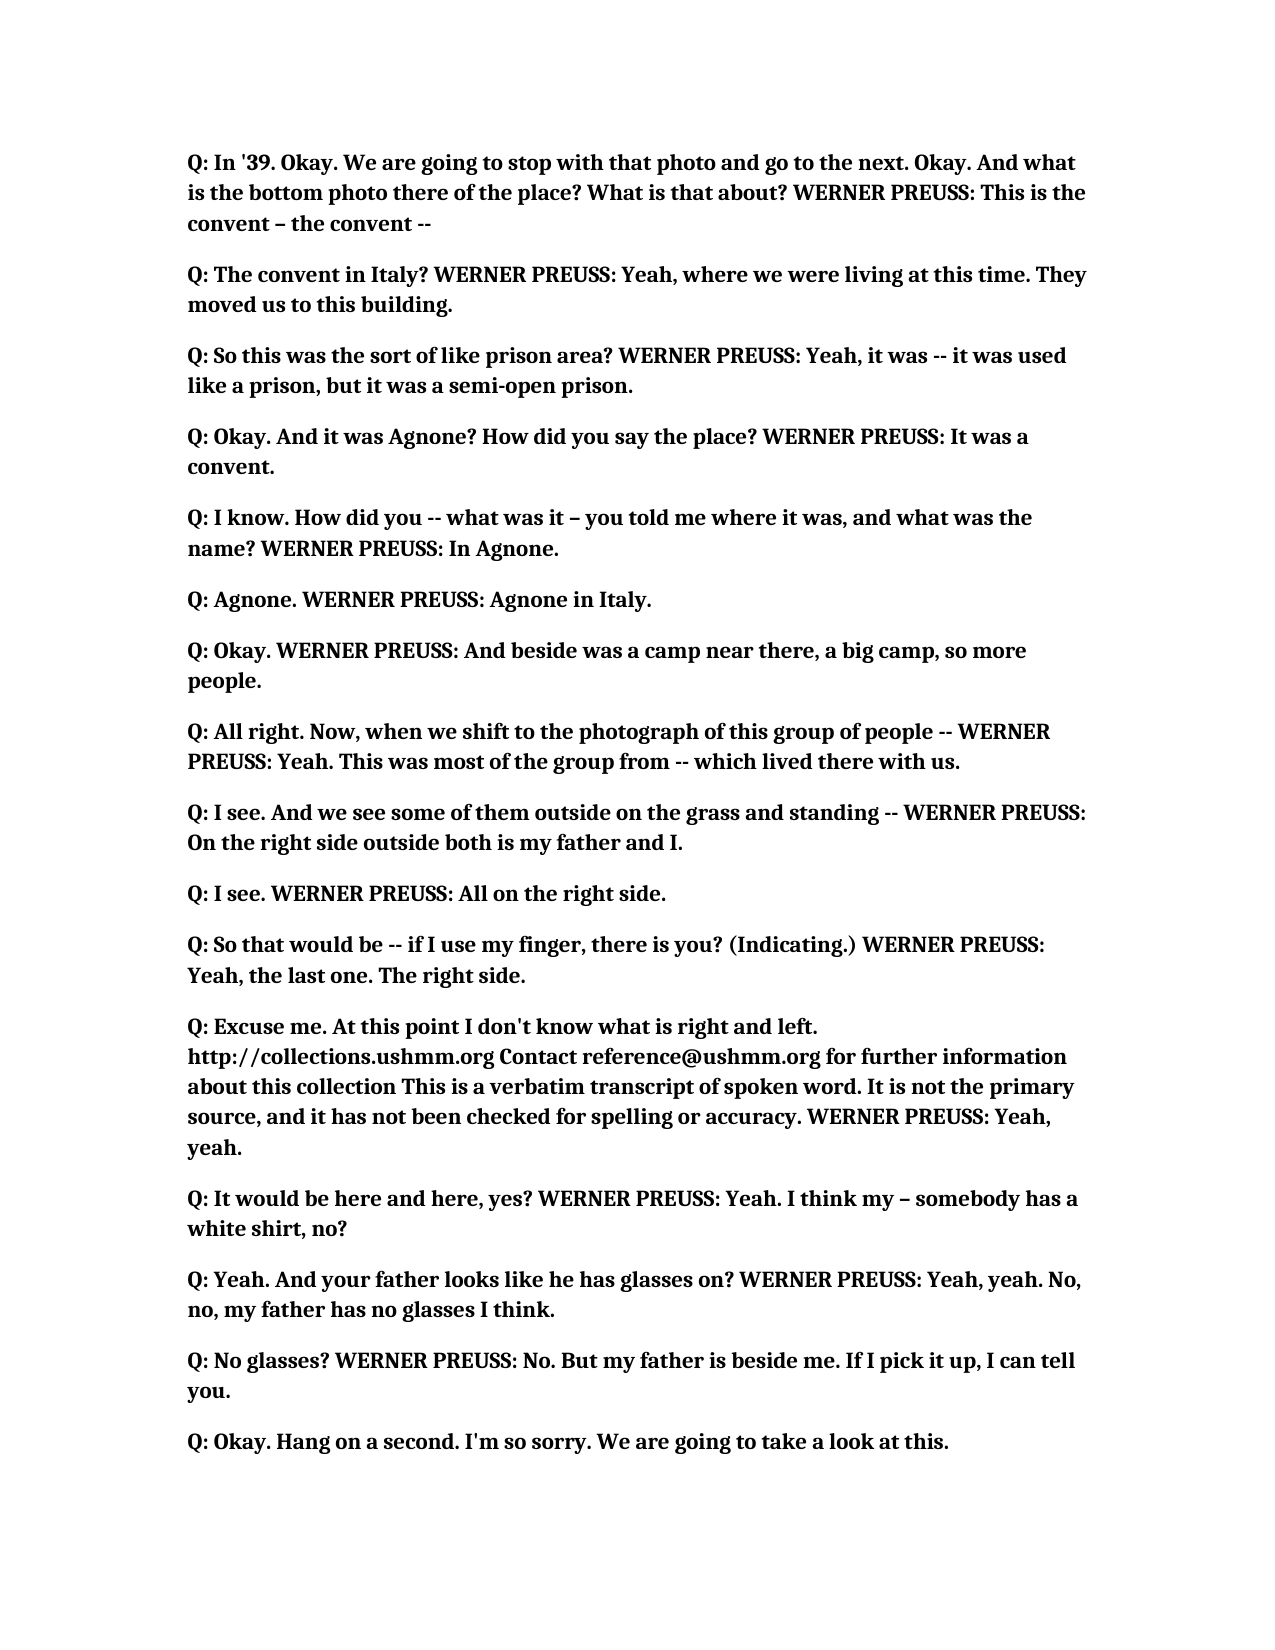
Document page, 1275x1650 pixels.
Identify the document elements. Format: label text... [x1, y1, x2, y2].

text Q: Excuse me. At this point I don't know what is right and left. http://collections.ushmm.org Contact reference@ushmm.org for further information about this collection This is a verbatim transcript of spoken word. It is not the primary source, and it has not been checked for spelling or accuracy. WERNER PREUSS: Yeah, yeah. [187, 1013, 1087, 1161]
text Q: The convent in Italy? WERNER PREUSS: Yeah, where we were living at this time. They moved us to this building. [187, 261, 1087, 318]
text Q: So this was the sort of like prison area? WERNER PREUSS: Yeah, it was -- it was used like a prison, but it was a semi-open prison. [187, 343, 1087, 399]
text Q: All right. Now, when we shift to the photograph of this group of people -- WERNER PREUSS: Yeah. This was most of the group from -- which lived there with us. [187, 719, 1087, 775]
text Q: Yeah. And your father looks like he has glasses on? WERNER PREUSS: Yeah, yeah. No, no, my father has no glasses I think. [187, 1267, 1087, 1323]
text Q: Agnone. WERNER PREUSS: Agnone in Italy. [187, 586, 1087, 613]
text Q: Okay. Hang on a second. I'm so sorry. We are going to take a look at this. [187, 1429, 1087, 1456]
text Q: Okay. WERNER PREUSS: And beside was a camp near there, a big camp, so more people. [187, 637, 1087, 694]
text Q: No glasses? WERNER PREUSS: No. But my father is beside me. If I pick it up, I can tell you. [187, 1348, 1087, 1404]
text Q: I see. And we see some of them outside on the grass and standing -- WERNER PREUSS: On the right side outside both is my father and I. [187, 800, 1087, 857]
text Q: It would be here and here, yes? WERNER PREUSS: Yeah. I think my – somebody has a white shirt, no? [187, 1185, 1087, 1242]
text Q: So that would be -- if I use my finger, there is you? (Indicating.) WERNER PREUSS: Yeah, the last one. The right side. [187, 932, 1087, 989]
text Q: I see. WERNER PREUSS: All on the right side. [187, 881, 1087, 908]
text Q: In '39. Okay. We are going to stop with that photo and go to the next. Okay. And what is the bottom photo there of the place? What is that about? WERNER PREUSS: This is the convent – the convent -- [187, 150, 1087, 237]
text Q: Okay. And it was Agnone? How did you say the place? WERNER PREUSS: It was a convent. [187, 424, 1087, 481]
text Q: I know. How did you -- what was it – you told me where it was, and what was the name? WERNER PREUSS: In Agnone. [187, 505, 1087, 562]
